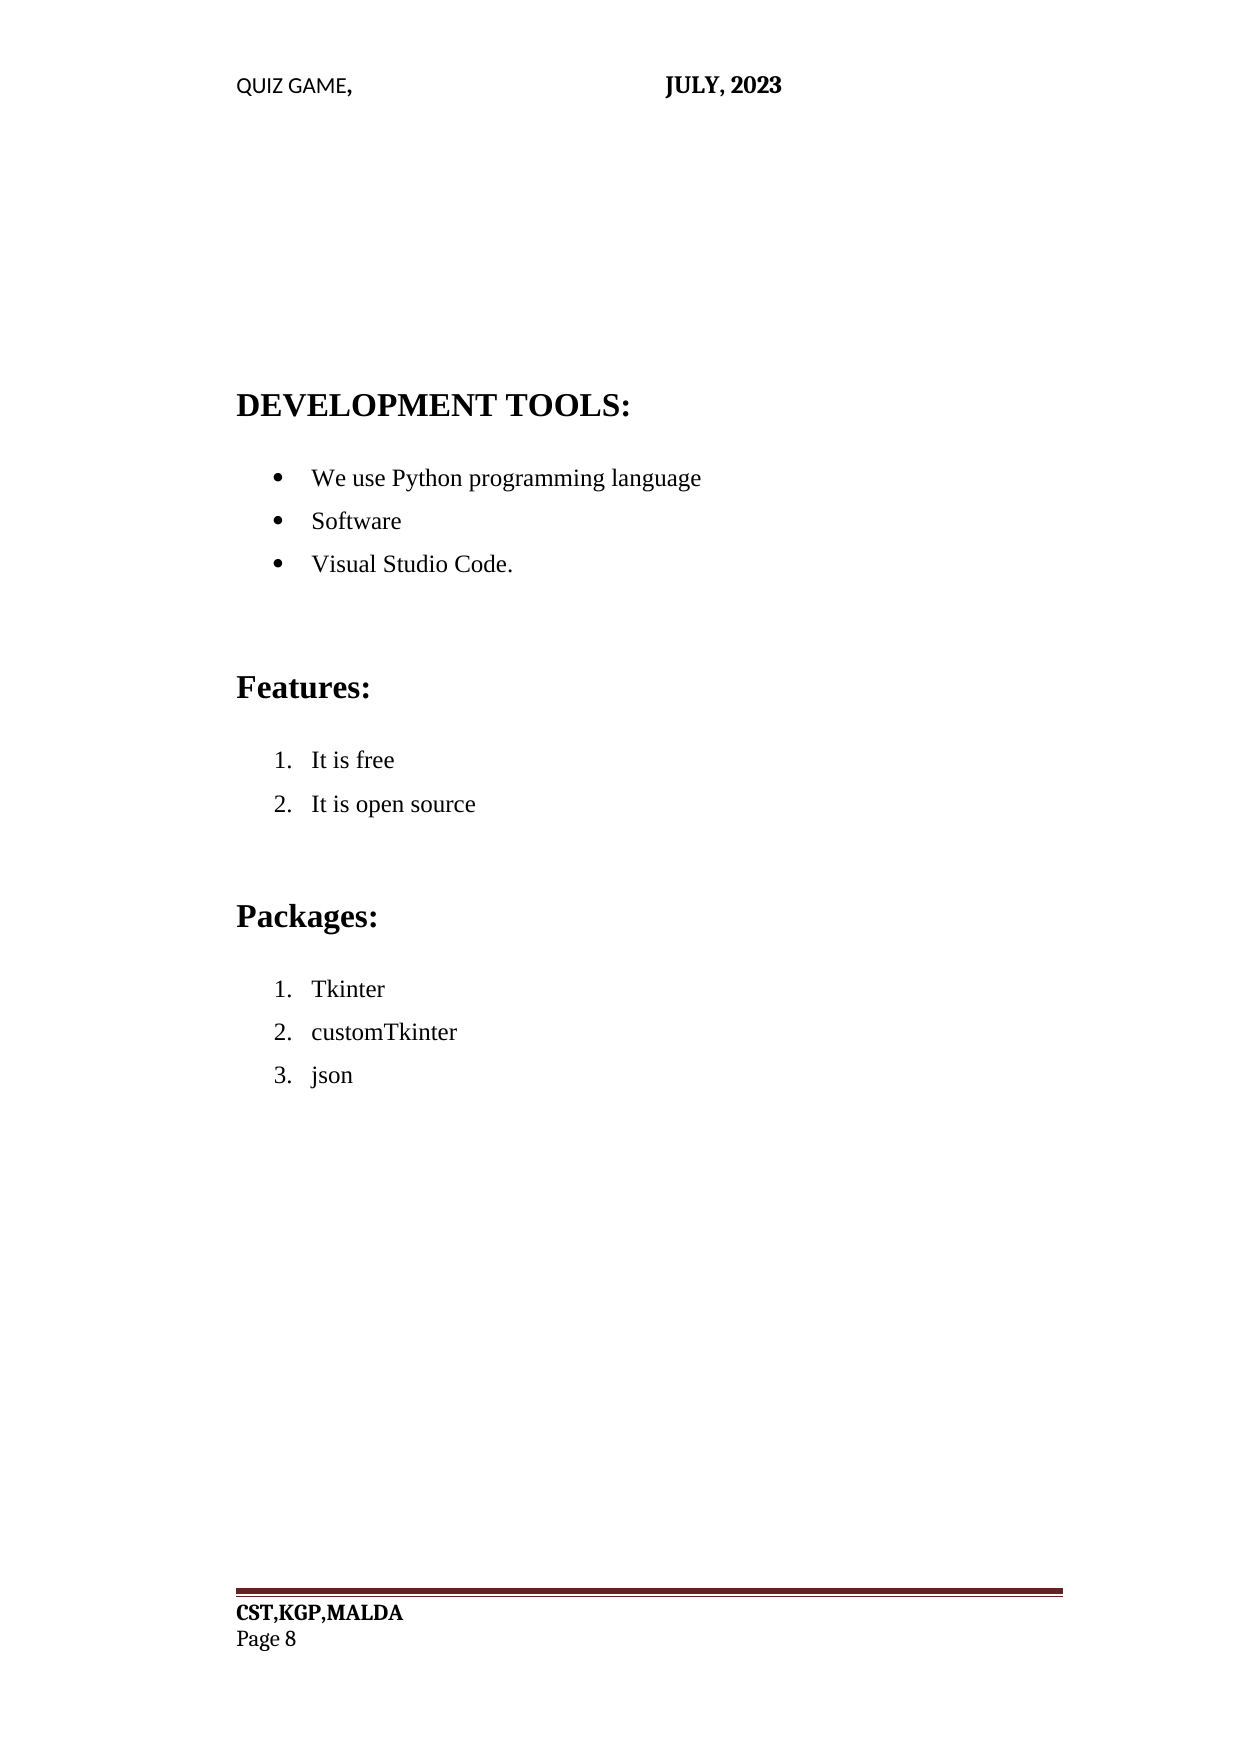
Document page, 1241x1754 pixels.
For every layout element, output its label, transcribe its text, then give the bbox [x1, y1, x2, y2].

list Visual Studio Code. [274, 549, 1063, 578]
list Tkinter [274, 974, 1063, 1003]
text Features: [236, 667, 1063, 706]
list customTkinter [274, 1017, 1063, 1046]
list Software [274, 506, 1063, 535]
text DEVELOPMENT TOOLS: [236, 385, 1063, 423]
list We use Python programming language [274, 463, 1063, 492]
list It is free [274, 746, 1063, 774]
list It is open source [274, 789, 1063, 817]
text Packages: [236, 896, 1063, 934]
list json [274, 1060, 1063, 1089]
